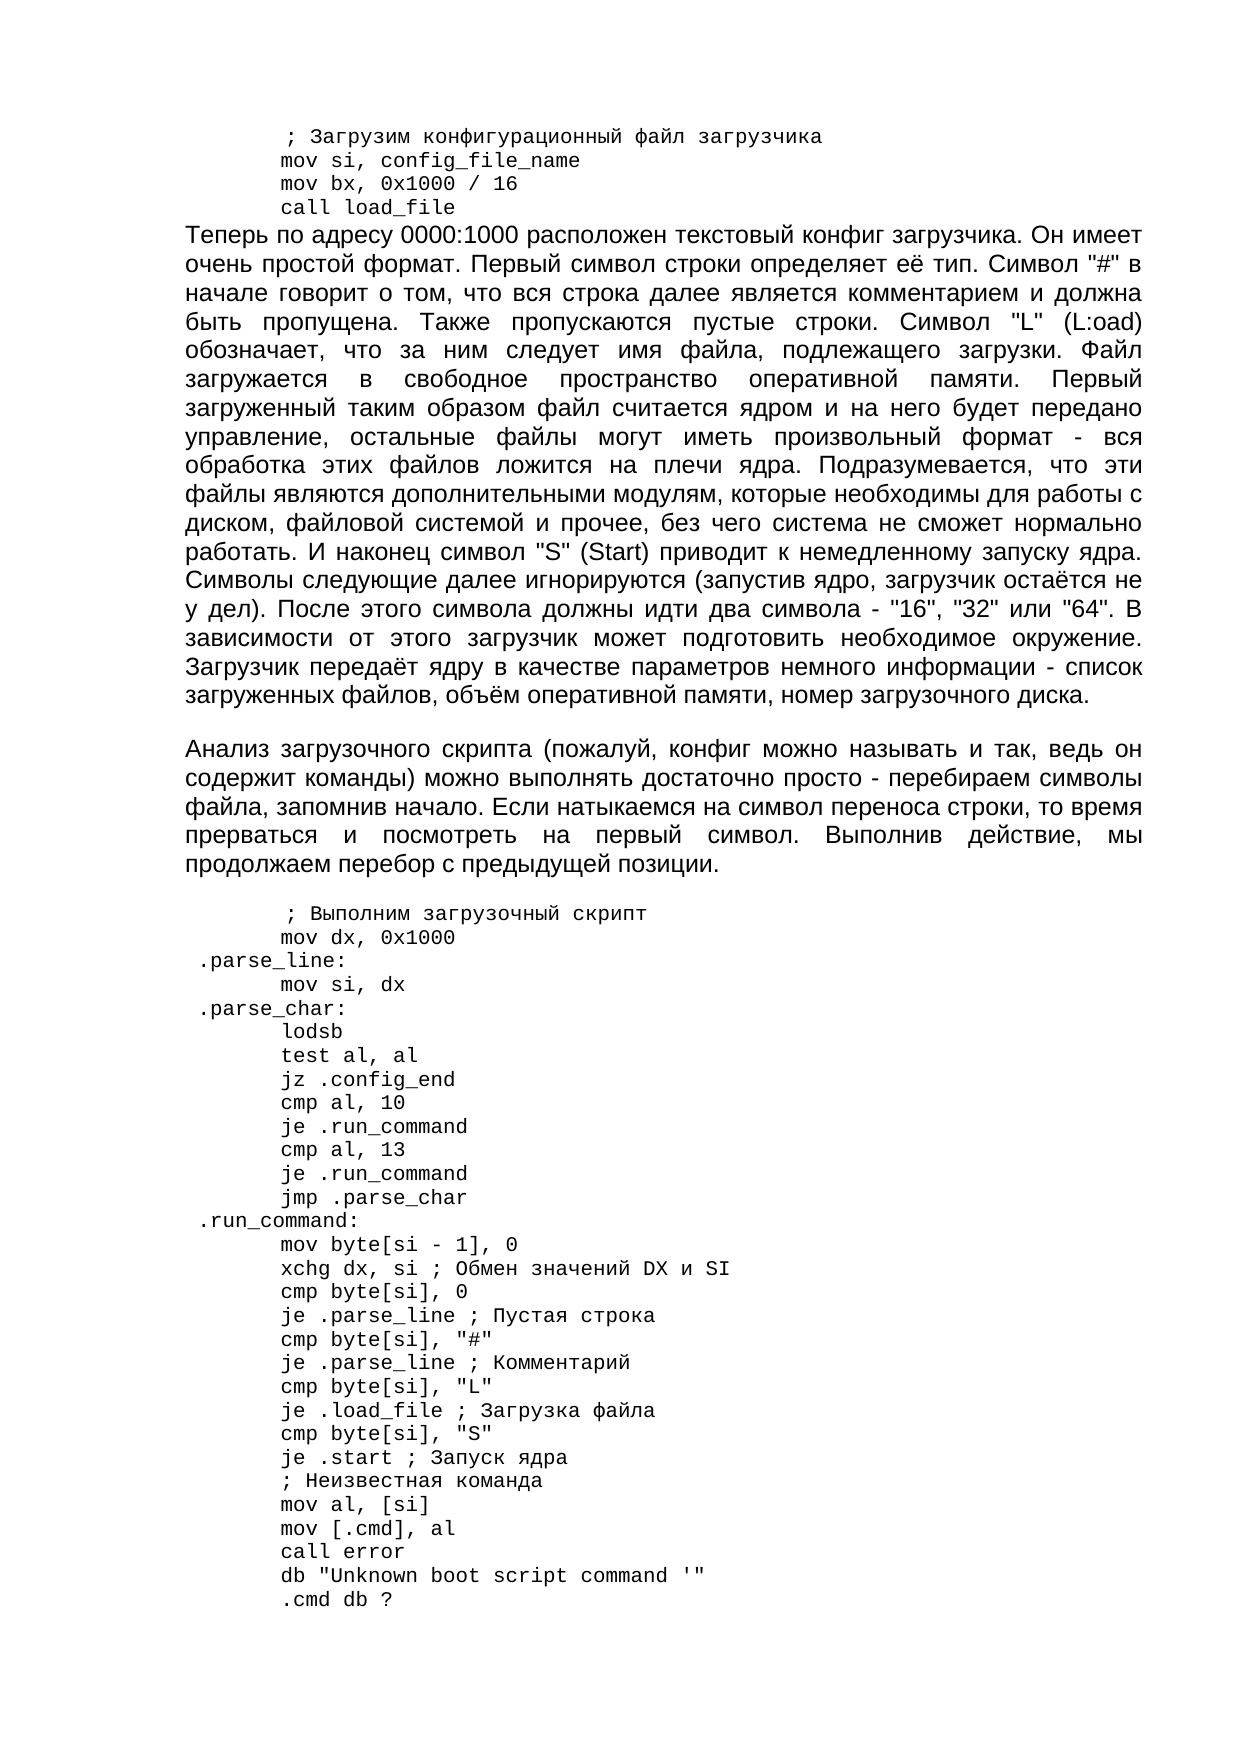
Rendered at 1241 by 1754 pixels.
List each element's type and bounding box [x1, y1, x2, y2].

table_header [177, 118, 1152, 1620]
